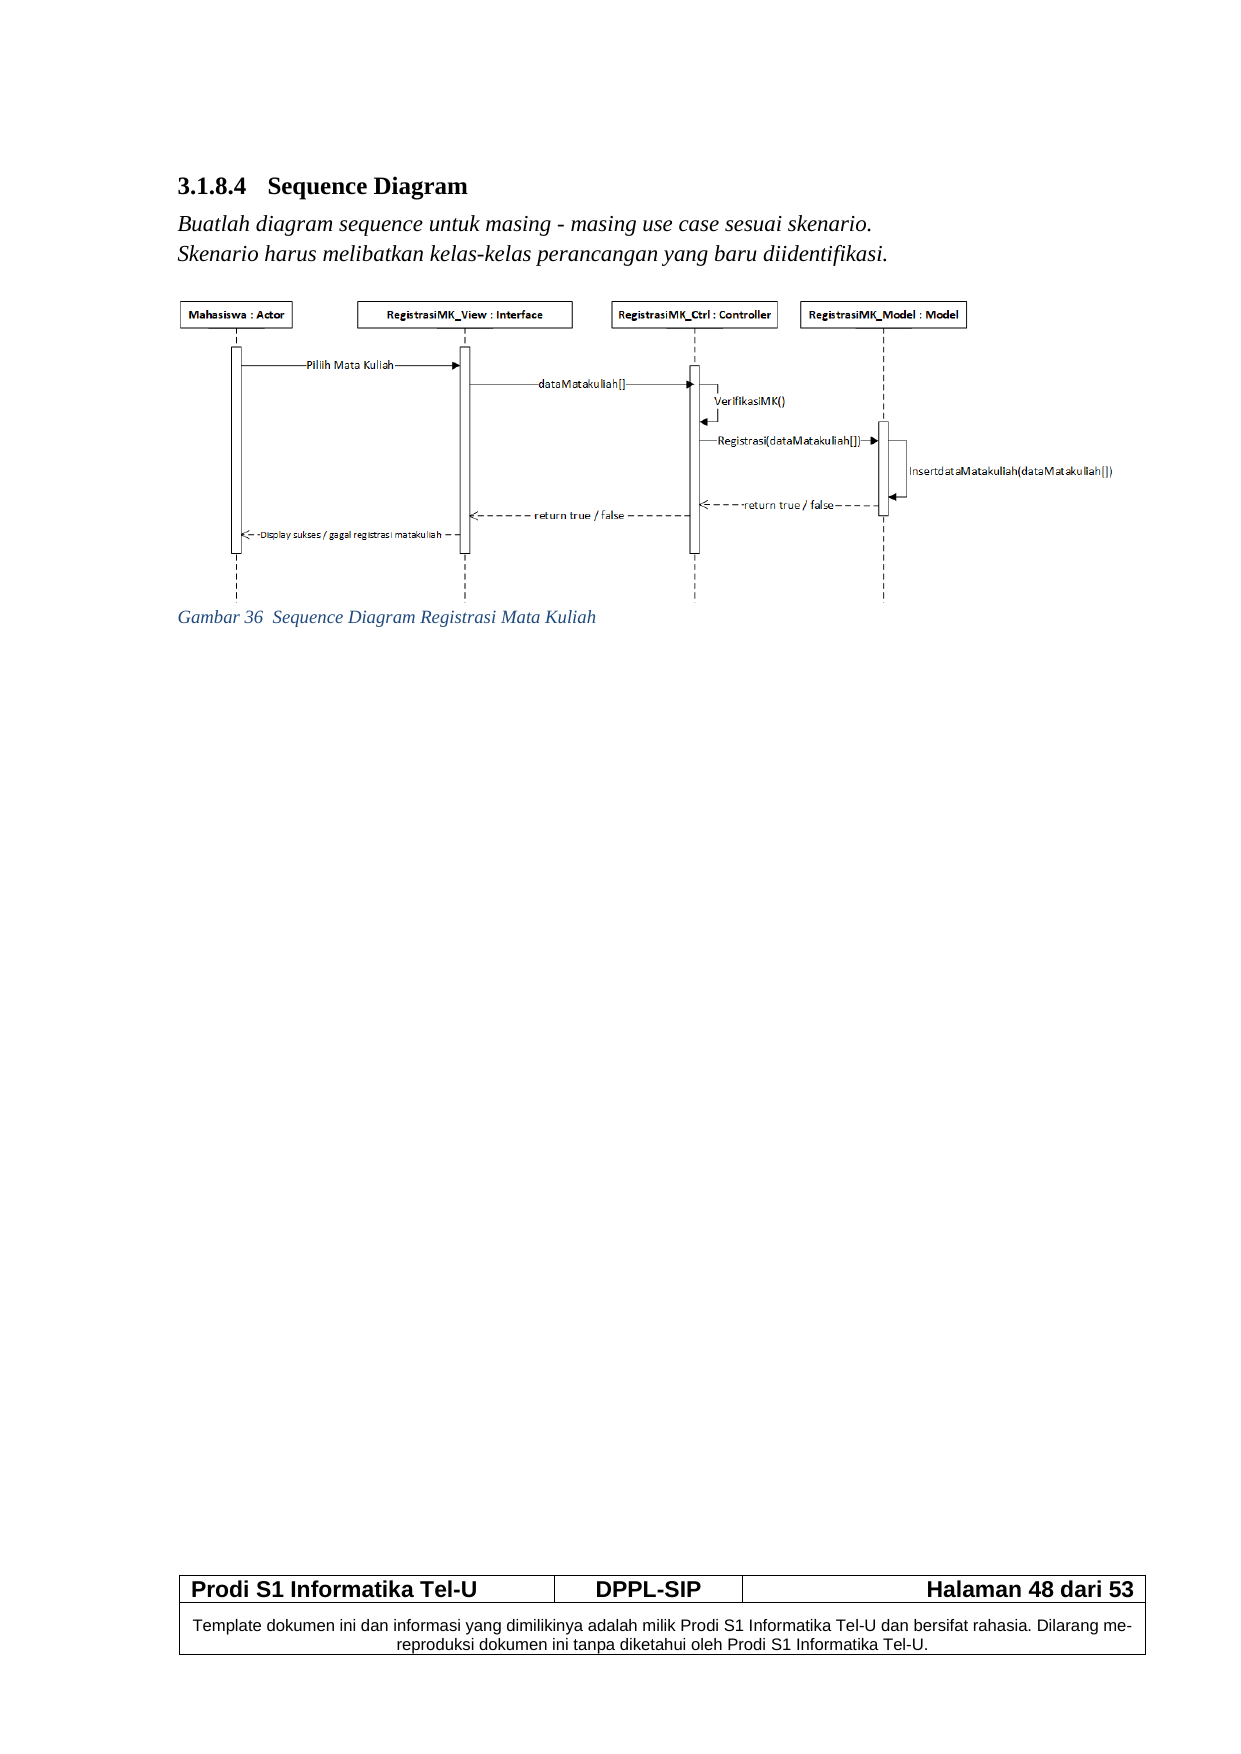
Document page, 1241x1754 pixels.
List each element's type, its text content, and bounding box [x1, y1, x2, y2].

picture [177, 300, 1121, 603]
text Gambar 36 Sequence Diagram Registrasi Mata Kuliah [177, 606, 1122, 627]
text Skenario harus melibatkan kelas-kelas perancangan yang baru diidentifikasi. [177, 240, 1122, 267]
subtitle Sequence Diagram [177, 171, 1122, 199]
text Buatlah diagram sequence untuk masing - masing use case sesuai skenario. [177, 210, 1122, 236]
